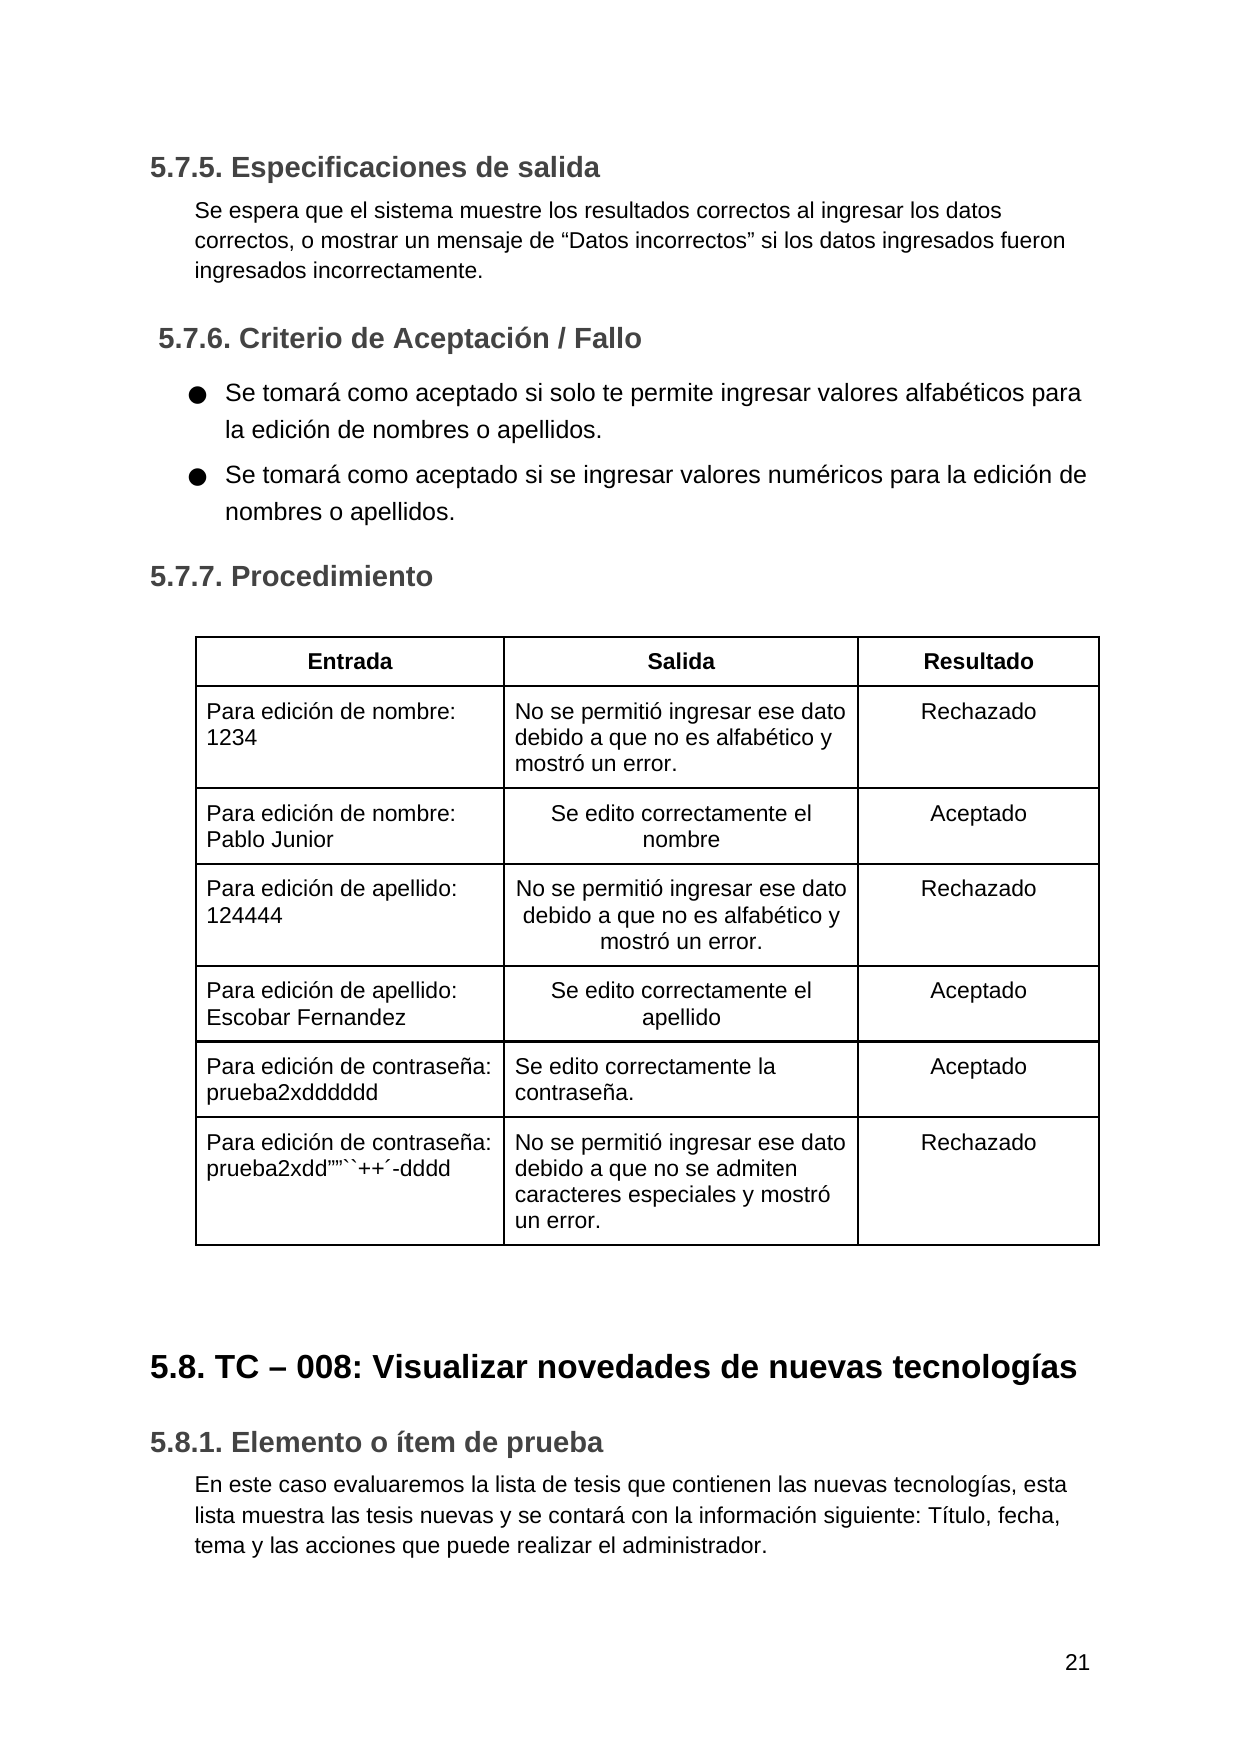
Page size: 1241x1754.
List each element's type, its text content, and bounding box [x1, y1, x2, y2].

table_cell Para edición de contraseña: prueba2xdd””``++´-dddd [197, 1118, 503, 1244]
table_cell No se permitió ingresar ese dato debido a que no es alfabético y mostró un error. [505, 687, 857, 787]
table_cell Rechazado [859, 687, 1098, 787]
table_cell No se permitió ingresar ese dato debido a que no es alfabético y mostró un error. [505, 865, 857, 965]
table_cell Se edito correctamente el nombre [505, 789, 857, 863]
text En este caso evaluaremos la lista de tesis que contienen las nuevas tecnologías, esta lista muestra las tesis nuevas y se contará con la información siguiente: Título, fecha, tema y las acciones que puede realizar el administrador. [194, 1471, 1090, 1558]
table_cell No se permitió ingresar ese dato debido a que no se admiten caracteres especiales y mostró un error. [505, 1118, 857, 1244]
table_cell Para edición de apellido: Escobar Fernandez [197, 967, 503, 1040]
list Se tomará como aceptado si solo te permite ingresar valores alfabéticos para la edición de nombres o apellidos. [187, 368, 1090, 443]
table_cell Aceptado [859, 1043, 1098, 1116]
table_cell Aceptado [859, 967, 1098, 1040]
table_cell Para edición de apellido: 124444 [197, 865, 503, 965]
subtitle 5.8.1. Elemento o ítem de prueba [150, 1424, 1090, 1458]
table_cell Se edito correctamente el apellido [505, 967, 857, 1040]
table_cell Se edito correctamente la contraseña. [505, 1043, 857, 1116]
table_cell Rechazado [859, 865, 1098, 965]
table_header Salida [505, 638, 857, 685]
table_cell Aceptado [859, 789, 1098, 863]
table_cell Para edición de nombre: 1234 [197, 687, 503, 787]
text Se espera que el sistema muestre los resultados correctos al ingresar los datos correctos, o mostrar un mensaje de “Datos incorrectos” si los datos ingresados fueron ingresados incorrectamente. [194, 197, 1090, 284]
subtitle 5.8. TC – 008: Visualizar novedades de nuevas tecnologías [150, 1347, 1090, 1386]
table_header Resultado [859, 638, 1098, 685]
table_cell Para edición de nombre: Pablo Junior [197, 789, 503, 863]
subtitle 5.7.7. Procedimiento [150, 559, 1090, 592]
table_cell Rechazado [859, 1118, 1098, 1244]
table_header Entrada [197, 638, 503, 685]
subtitle 5.7.6. Criterio de Aceptación / Fallo [150, 321, 1090, 354]
list Se tomará como aceptado si se ingresar valores numéricos para la edición de nombres o apellidos. [187, 450, 1090, 525]
table_cell Para edición de contraseña: prueba2xdddddd [197, 1043, 503, 1116]
subtitle 5.7.5. Especificaciones de salida [150, 150, 1090, 183]
